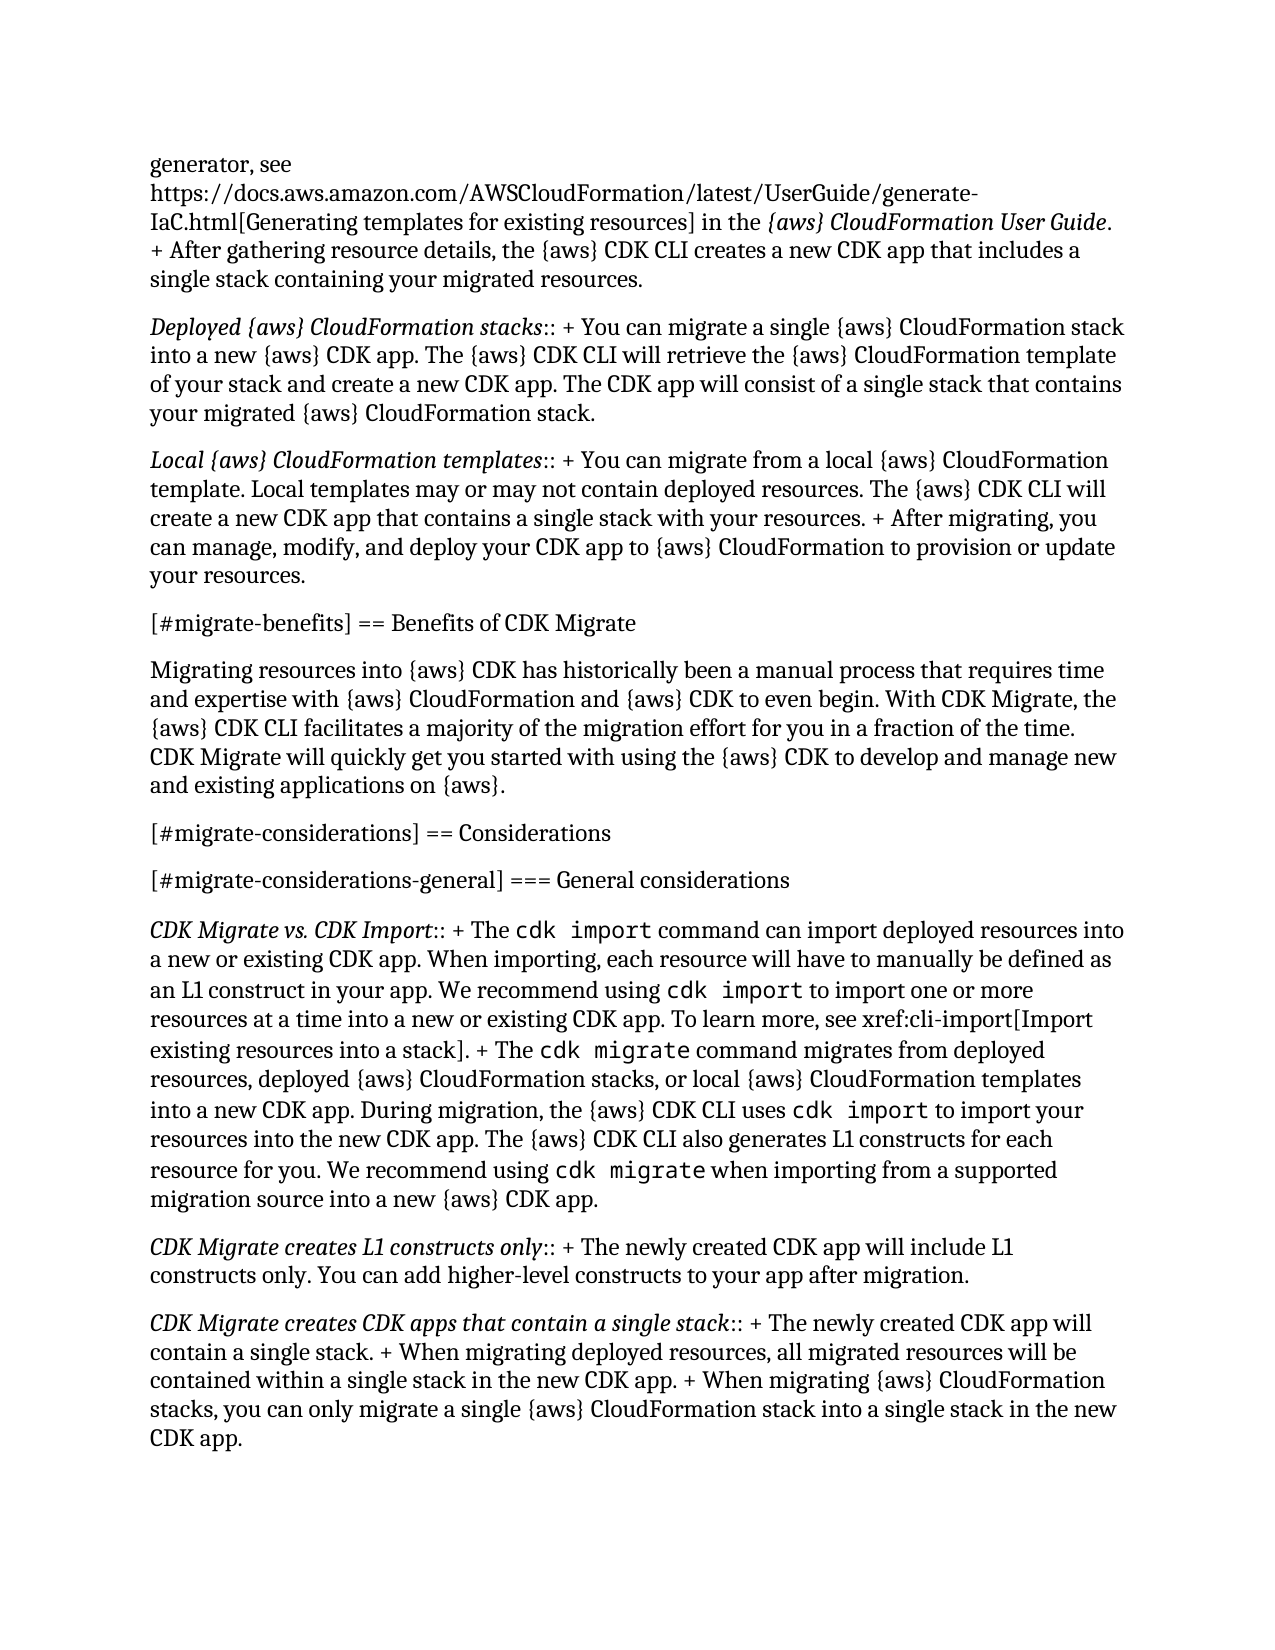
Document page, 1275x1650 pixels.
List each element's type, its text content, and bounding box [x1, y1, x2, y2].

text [150, 150, 1125, 294]
text CDK Migrate creates CDK apps that contain a single stack:: + The newly created CDK app will contain a single stack. + When migrating deployed resources, all migrated resources will be contained within a single stack in the new CDK app. + When migrating {aws} CloudFormation stacks, you can only migrate a single {aws} CloudFormation stack into a single stack in the new CDK app. [150, 1309, 1125, 1452]
text [#migrate-considerations] == Considerations [150, 819, 1125, 847]
text [#migrate-considerations-general] === General considerations [150, 866, 1125, 895]
text CDK Migrate creates L1 constructs only:: + The newly created CDK app will include L1 constructs only. You can add higher-level constructs to your app after migration. [150, 1232, 1125, 1290]
text [#migrate-benefits] == Benefits of CDK Migrate [150, 609, 1125, 637]
text Migrating resources into {aws} CDK has historically been a manual process that requires time and expertise with {aws} CloudFormation and {aws} CDK to even begin. With CDK Migrate, the {aws} CDK CLI facilitates a majority of the migration effort for you in a fraction of the time. CDK Migrate will quickly get you started with using the {aws} CDK to develop and manage new and existing applications on {aws}. [150, 656, 1125, 800]
text Local {aws} CloudFormation templates:: + You can migrate from a local {aws} CloudFormation template. Local templates may or may not contain deployed resources. The {aws} CDK CLI will create a new CDK app that contains a single stack with your resources. + After migrating, you can manage, modify, and deploy your CDK app to {aws} CloudFormation to provision or update your resources. [150, 446, 1125, 590]
text Deployed {aws} CloudFormation stacks:: + You can migrate a single {aws} CloudFormation stack into a new {aws} CDK app. The {aws} CDK CLI will retrieve the {aws} CloudFormation template of your stack and create a new CDK app. The CDK app will consist of a single stack that contains your migrated {aws} CloudFormation stack. [150, 312, 1125, 427]
text CDK Migrate vs. CDK Import:: + The cdk import command can import deployed resources into a new or existing CDK app. When importing, each resource will have to manually be defined as an L1 construct in your app. We recommend using cdk import to import one or more resources at a time into a new or existing CDK app. To learn more, see xref:cli-import[Import existing resources into a stack]. + The cdk migrate command migrates from deployed resources, deployed {aws} CloudFormation stacks, or local {aws} CloudFormation templates into a new CDK app. During migration, the {aws} CDK CLI uses cdk import to import your resources into the new CDK app. The {aws} CDK CLI also generates L1 constructs for each resource for you. We recommend using cdk migrate when importing from a supported migration source into a new {aws} CDK app. [150, 914, 1125, 1214]
